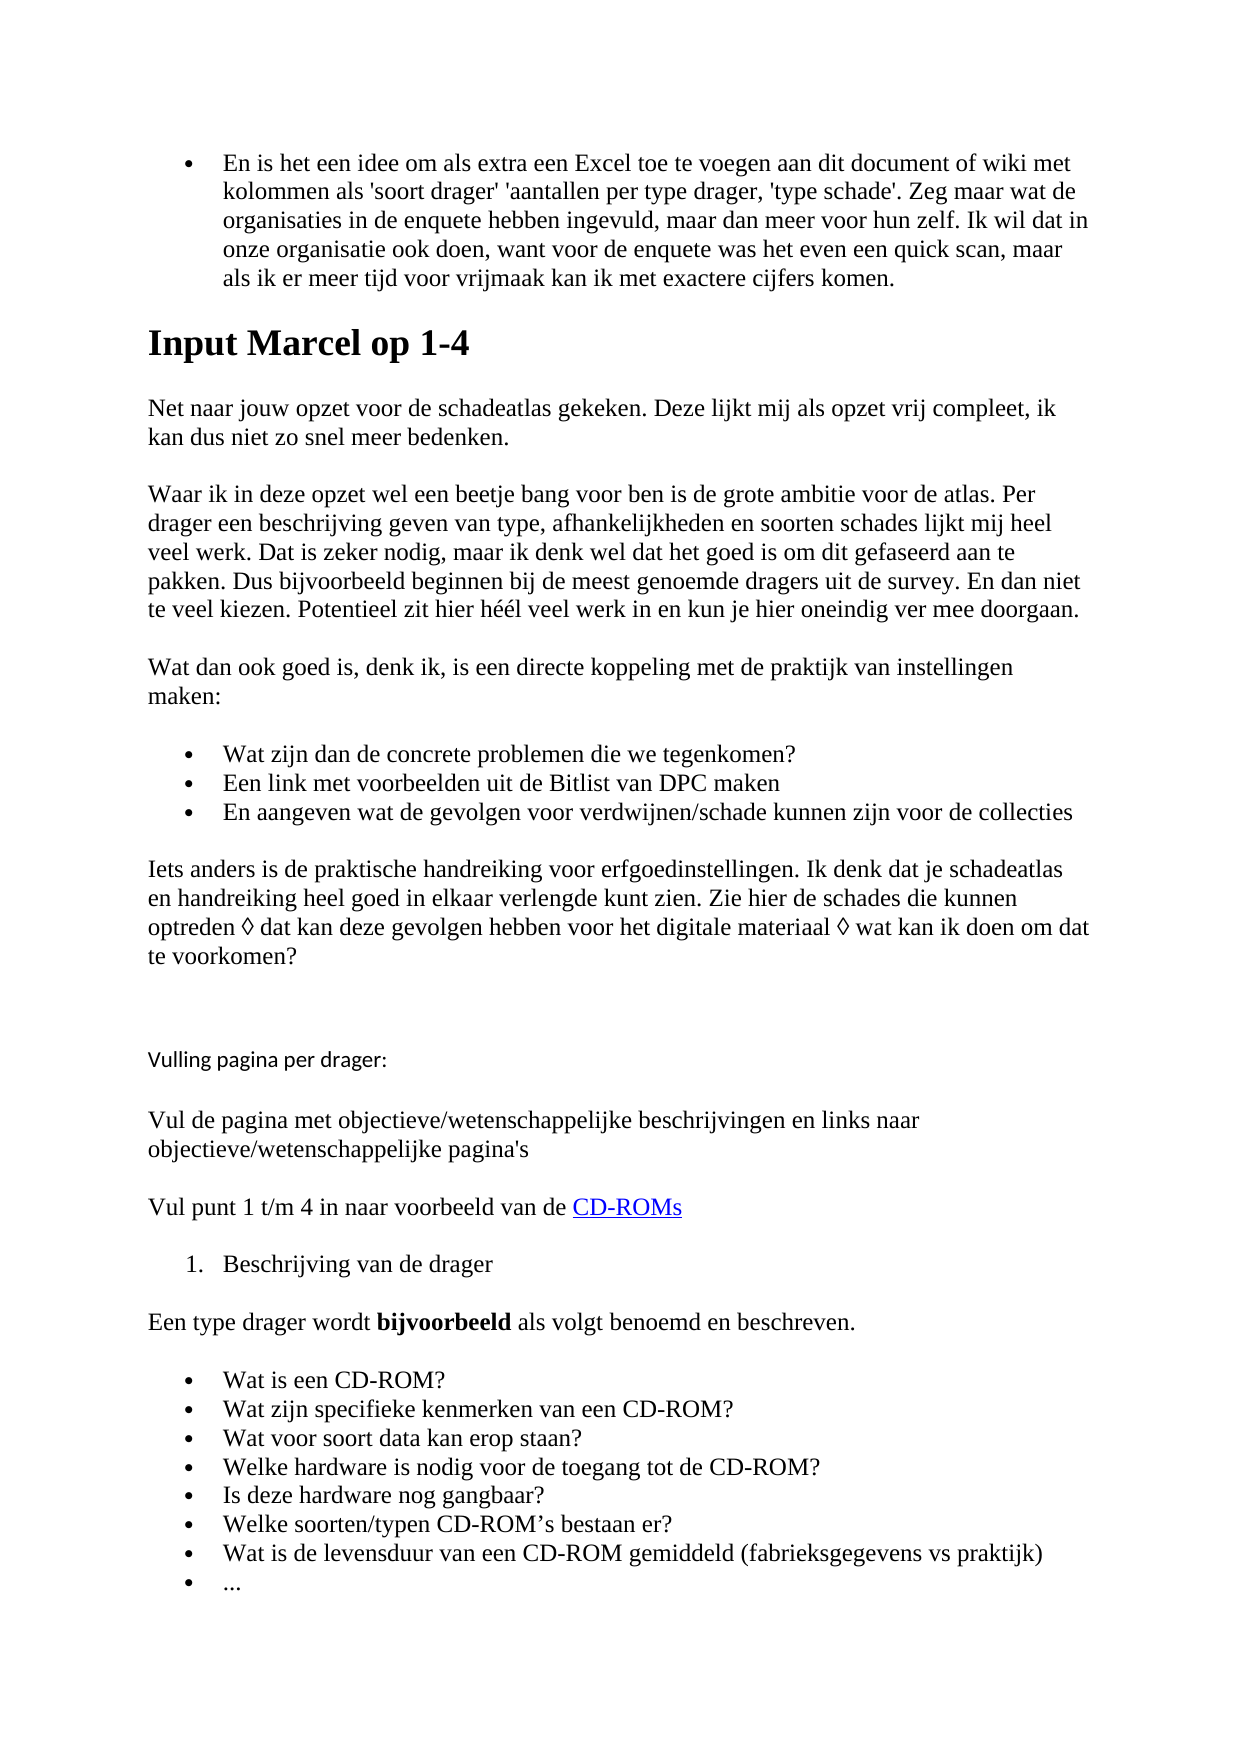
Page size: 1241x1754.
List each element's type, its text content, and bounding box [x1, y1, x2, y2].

list Een link met voorbeelden uit de Bitlist van DPC maken [185, 768, 1093, 797]
list Wat zijn dan de concrete problemen die we tegenkomen? [185, 739, 1093, 768]
list Wat zijn specifieke kenmerken van een CD-ROM? [185, 1394, 1093, 1423]
list En aangeven wat de gevolgen voor verdwijnen/schade kunnen zijn voor de collecties [185, 797, 1093, 825]
text Net naar jouw opzet voor de schadeatlas gekeken. Deze lijkt mij als opzet vrij compleet, ik kan dus niet zo snel meer bedenken. [148, 393, 1093, 450]
text Input Marcel op 1-4 [148, 321, 1093, 364]
subtitle Vul de pagina met objectieve/wetenschappelijke beschrijvingen en links naar objectieve/wetenschappelijke pagina's [148, 1105, 1093, 1162]
list Beschrijving van de drager [185, 1249, 1093, 1278]
text Een type drager wordt bijvoorbeeld als volgt benoemd en beschreven. [148, 1307, 1093, 1336]
list ... [185, 1567, 1093, 1595]
list En is het een idee om als extra een Excel toe te voegen aan dit document of wiki met kolommen als 'soort drager' 'aantallen per type drager, 'type schade'. Zeg maar wat de organisaties in de enquete hebben ingevuld, maar dan meer voor hun zelf. Ik wil dat in onze organisatie ook doen, want voor de enquete was het even een quick scan, maar als ik er meer tijd voor vrijmaak kan ik met exactere cijfers komen. [185, 148, 1093, 291]
text Iets anders is de praktische handreiking voor erfgoedinstellingen. Ik denk dat je schadeatlas en handreiking heel goed in elkaar verlengde kunt zien. Zie hier de schades die kunnen optreden dat kan deze gevolgen hebben voor het digitale materiaal wat kan ik doen om dat te voorkomen? [148, 854, 1093, 969]
list Wat is een CD-ROM? [185, 1365, 1093, 1394]
list Wat is de levensduur van een CD-ROM gemiddeld (fabrieksgegevens vs praktijk) [185, 1538, 1093, 1567]
list Welke soorten/typen CD-ROM’s bestaan er? [185, 1509, 1093, 1538]
text Waar ik in deze opzet wel een beetje bang voor ben is de grote ambitie voor de atlas. Per drager een beschrijving geven van type, afhankelijkheden en soorten schades lijkt mij heel veel werk. Dat is zeker nodig, maar ik denk wel dat het goed is om dit gefaseerd aan te pakken. Dus bijvoorbeeld beginnen bij de meest genoemde dragers uit de survey. En dan niet te veel kiezen. Potentieel zit hier héél veel werk in en kun je hier oneindig ver mee doorgaan. [148, 479, 1093, 623]
text Wat dan ook goed is, denk ik, is een directe koppeling met de praktijk van instellingen maken: [148, 652, 1093, 710]
list Wat voor soort data kan erop staan? [185, 1423, 1093, 1452]
text Vul punt 1 t/m 4 in naar voorbeeld van de CD-ROMs [148, 1192, 1093, 1220]
list Welke hardware is nodig voor de toegang tot de CD-ROM? [185, 1452, 1093, 1480]
text Vulling pagina per drager: [148, 1046, 1093, 1073]
list Is deze hardware nog gangbaar? [185, 1480, 1093, 1509]
